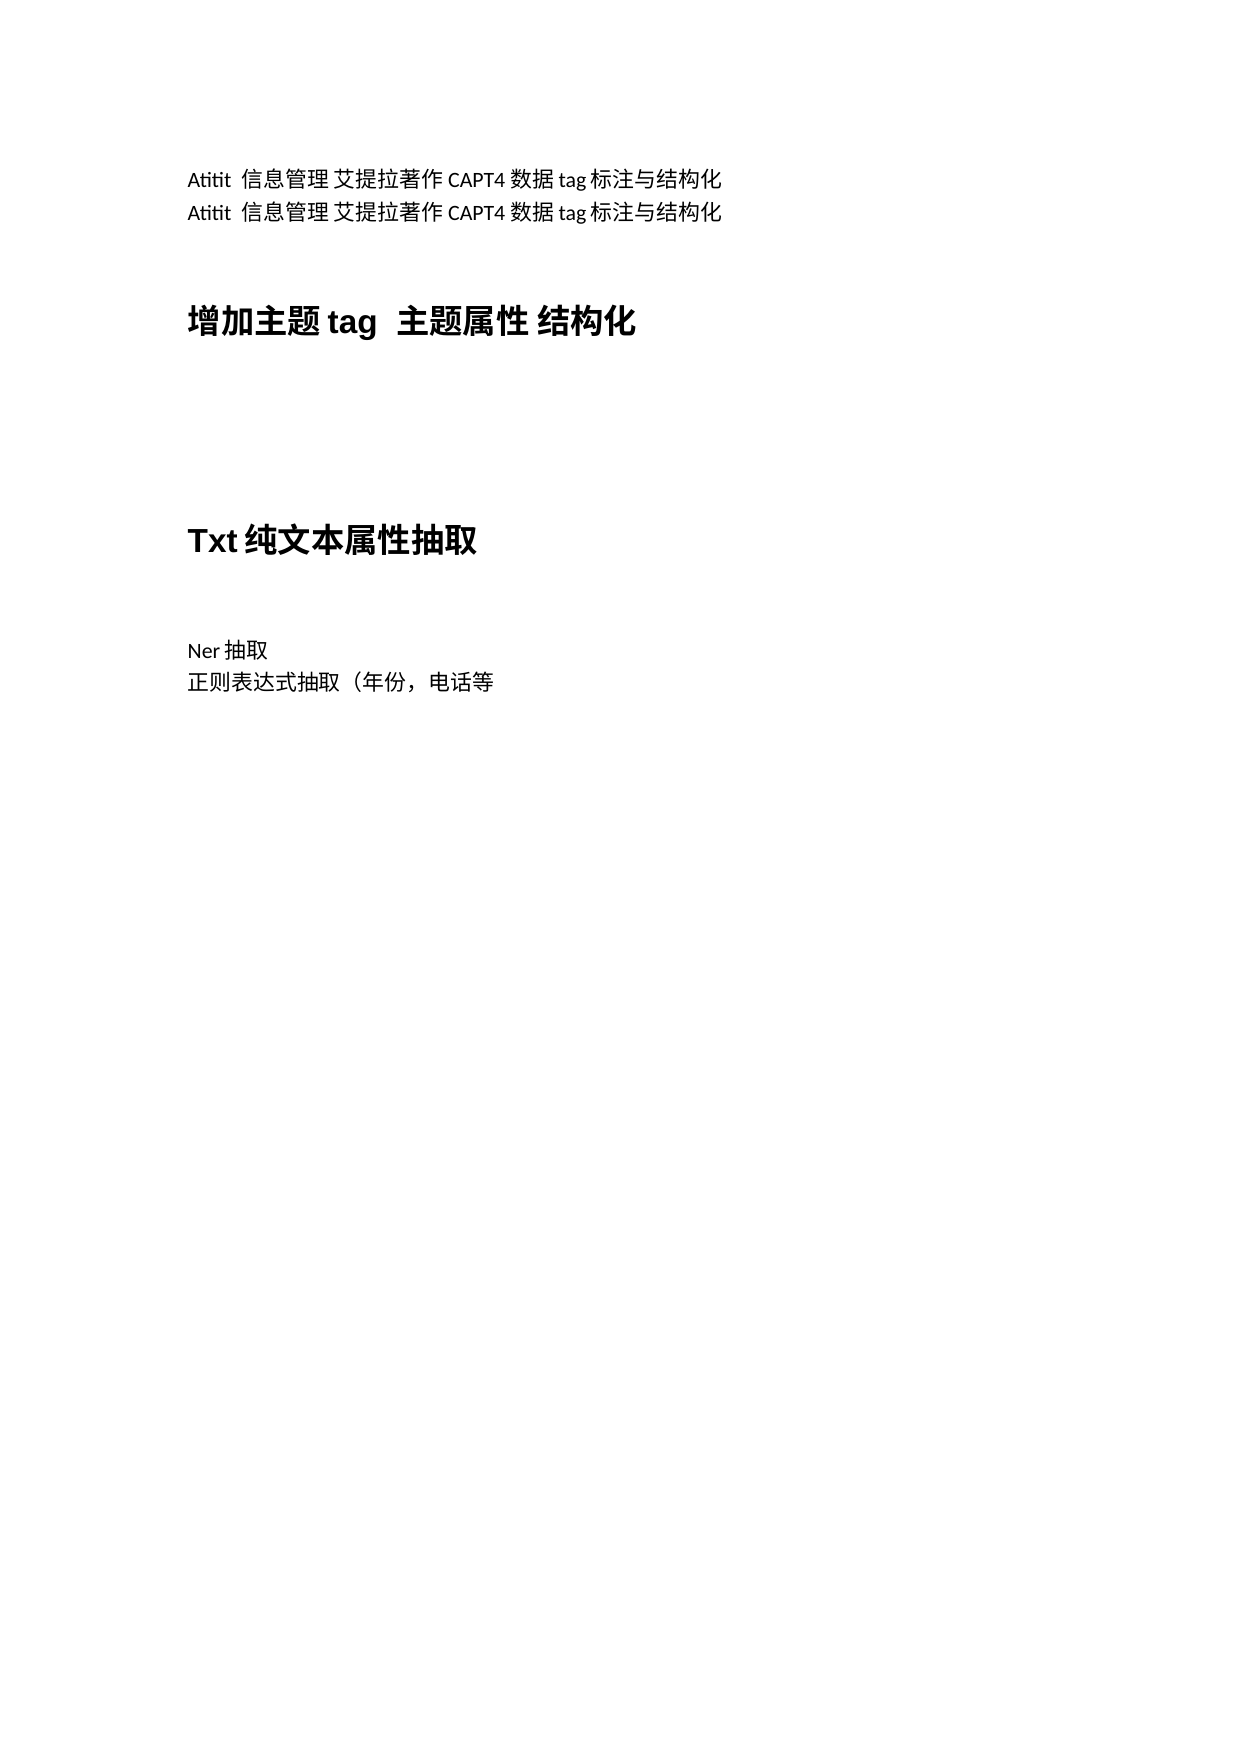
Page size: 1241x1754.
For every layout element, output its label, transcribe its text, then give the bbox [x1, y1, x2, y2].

subtitle Txt纯文本属性抽取 [187, 505, 1053, 570]
text Atitit 信息管理 艾提拉著作 CAPT4 数据tag标注与结构化 [187, 162, 1053, 194]
text Atitit 信息管理 艾提拉著作 CAPT4 数据tag标注与结构化 [187, 194, 1053, 227]
subtitle 增加主题tag 主题属性 结构化 [187, 287, 1053, 352]
text 正则表达式抽取（年份，电话等 [187, 665, 1053, 697]
text Ner抽取 [187, 632, 1053, 665]
